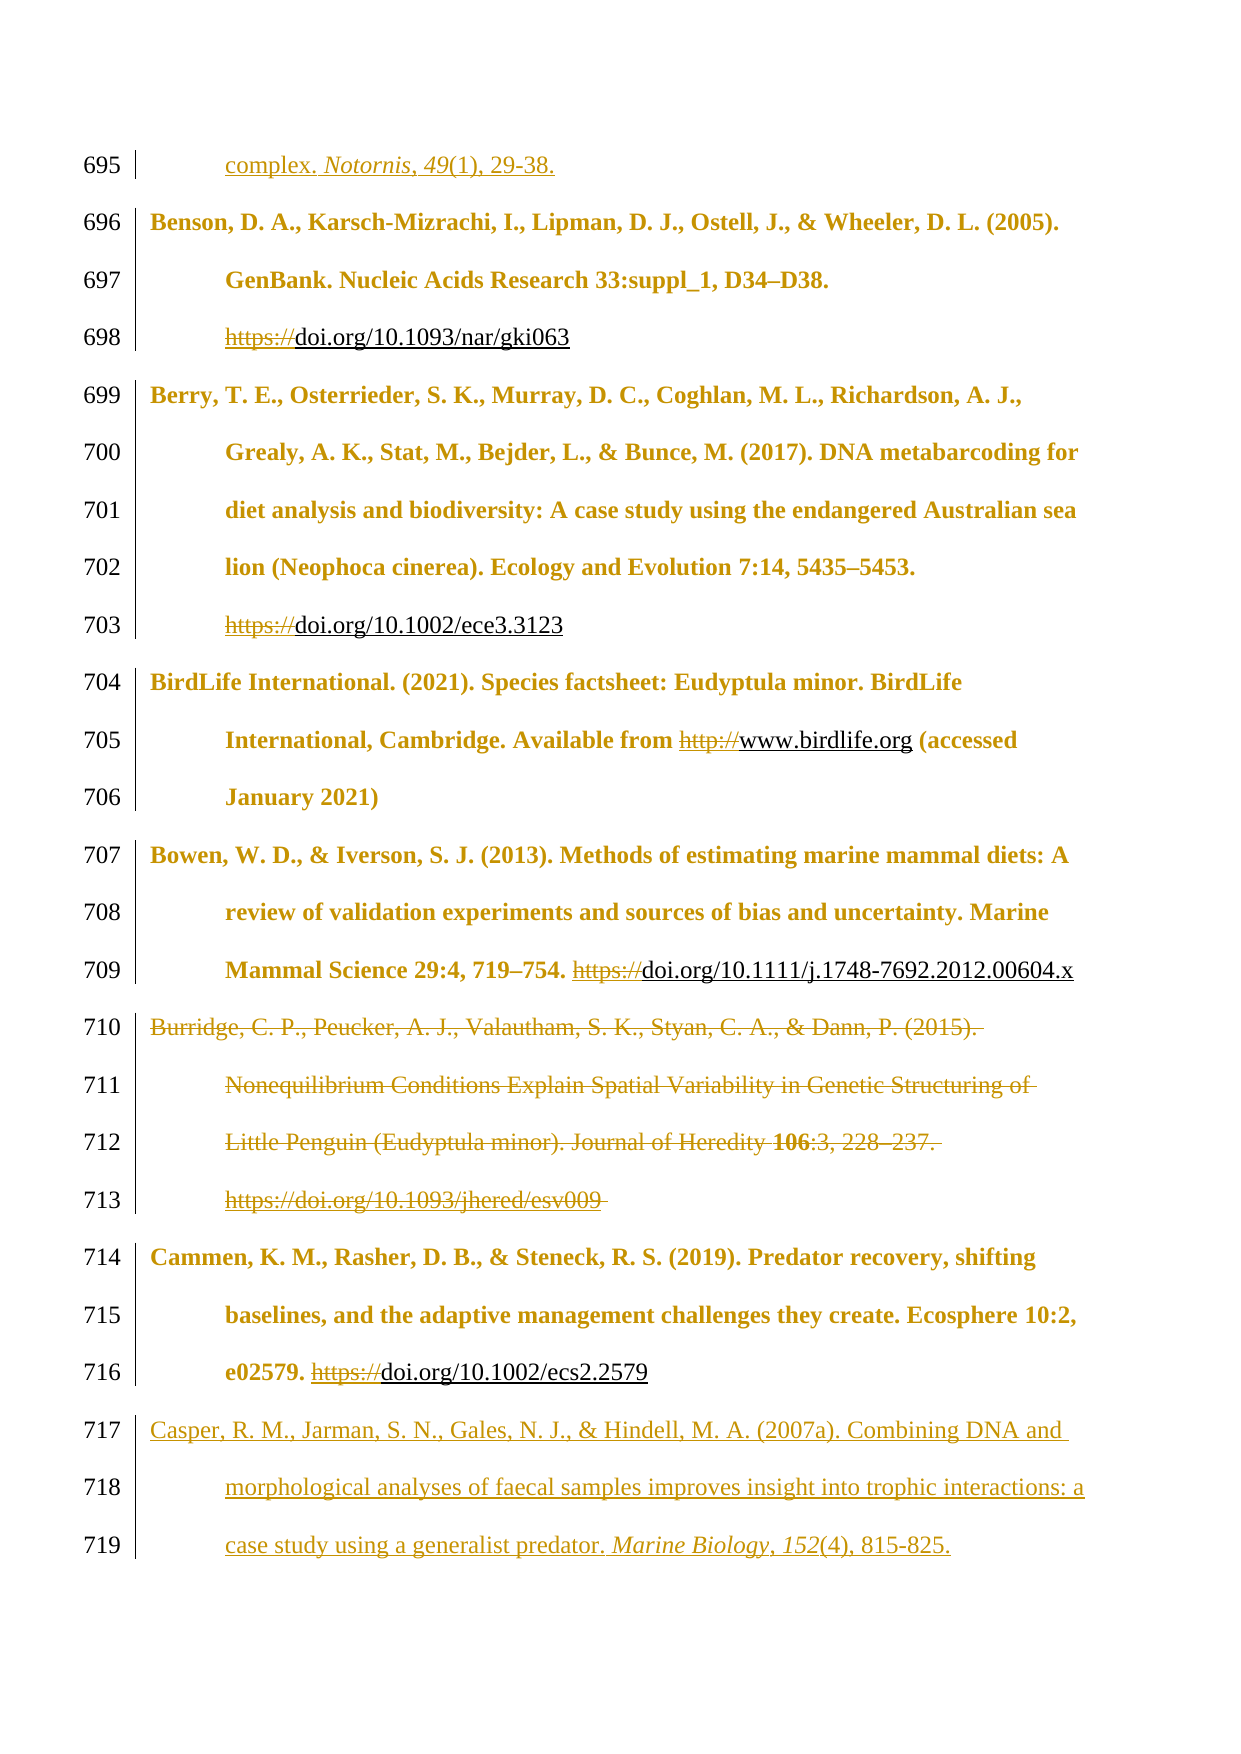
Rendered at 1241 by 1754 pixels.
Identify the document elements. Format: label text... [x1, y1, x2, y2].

text Berry, T. E., Osterrieder, S. K., Murray, D. C., Coghlan, M. L., Richardson, A. J., Grealy, A. K., Stat, M., Bejder, L., & Bunce, M. (2017). DNA metabarcoding for diet analysis and biodiversity: A case study using the endangered Australian sea lion (Neophoca cinerea). Ecology and Evolution 7:14, 5435–5453. doi.org/10.1002/ece3.3123 [150, 380, 1090, 639]
text BirdLife International. (2021). Species factsheet: Eudyptula minor. BirdLife International, Cambridge. Available from www.birdlife.org (accessed January 2021) [150, 667, 1090, 811]
text Benson, D. A., Karsch-Mizrachi, I., Lipman, D. J., Ostell, J., & Wheeler, D. L. (2005). GenBank. Nucleic Acids Research 33:suppl_1, D34–D38. doi.org/10.1093/nar/gki063 [150, 207, 1090, 351]
text Cammen, K. M., Rasher, D. B., & Steneck, R. S. (2019). Predator recovery, shifting baselines, and the adaptive management challenges they create. Ecosphere 10:2, e02579. doi.org/10.1002/ecs2.2579 [150, 1242, 1090, 1386]
text Bowen, W. D., & Iverson, S. J. (2013). Methods of estimating marine mammal diets: A review of validation experiments and sources of bias and uncertainty. Marine Mammal Science 29:4, 719–754. doi.org/10.1111/j.1748-7692.2012.00604.x [150, 840, 1090, 984]
